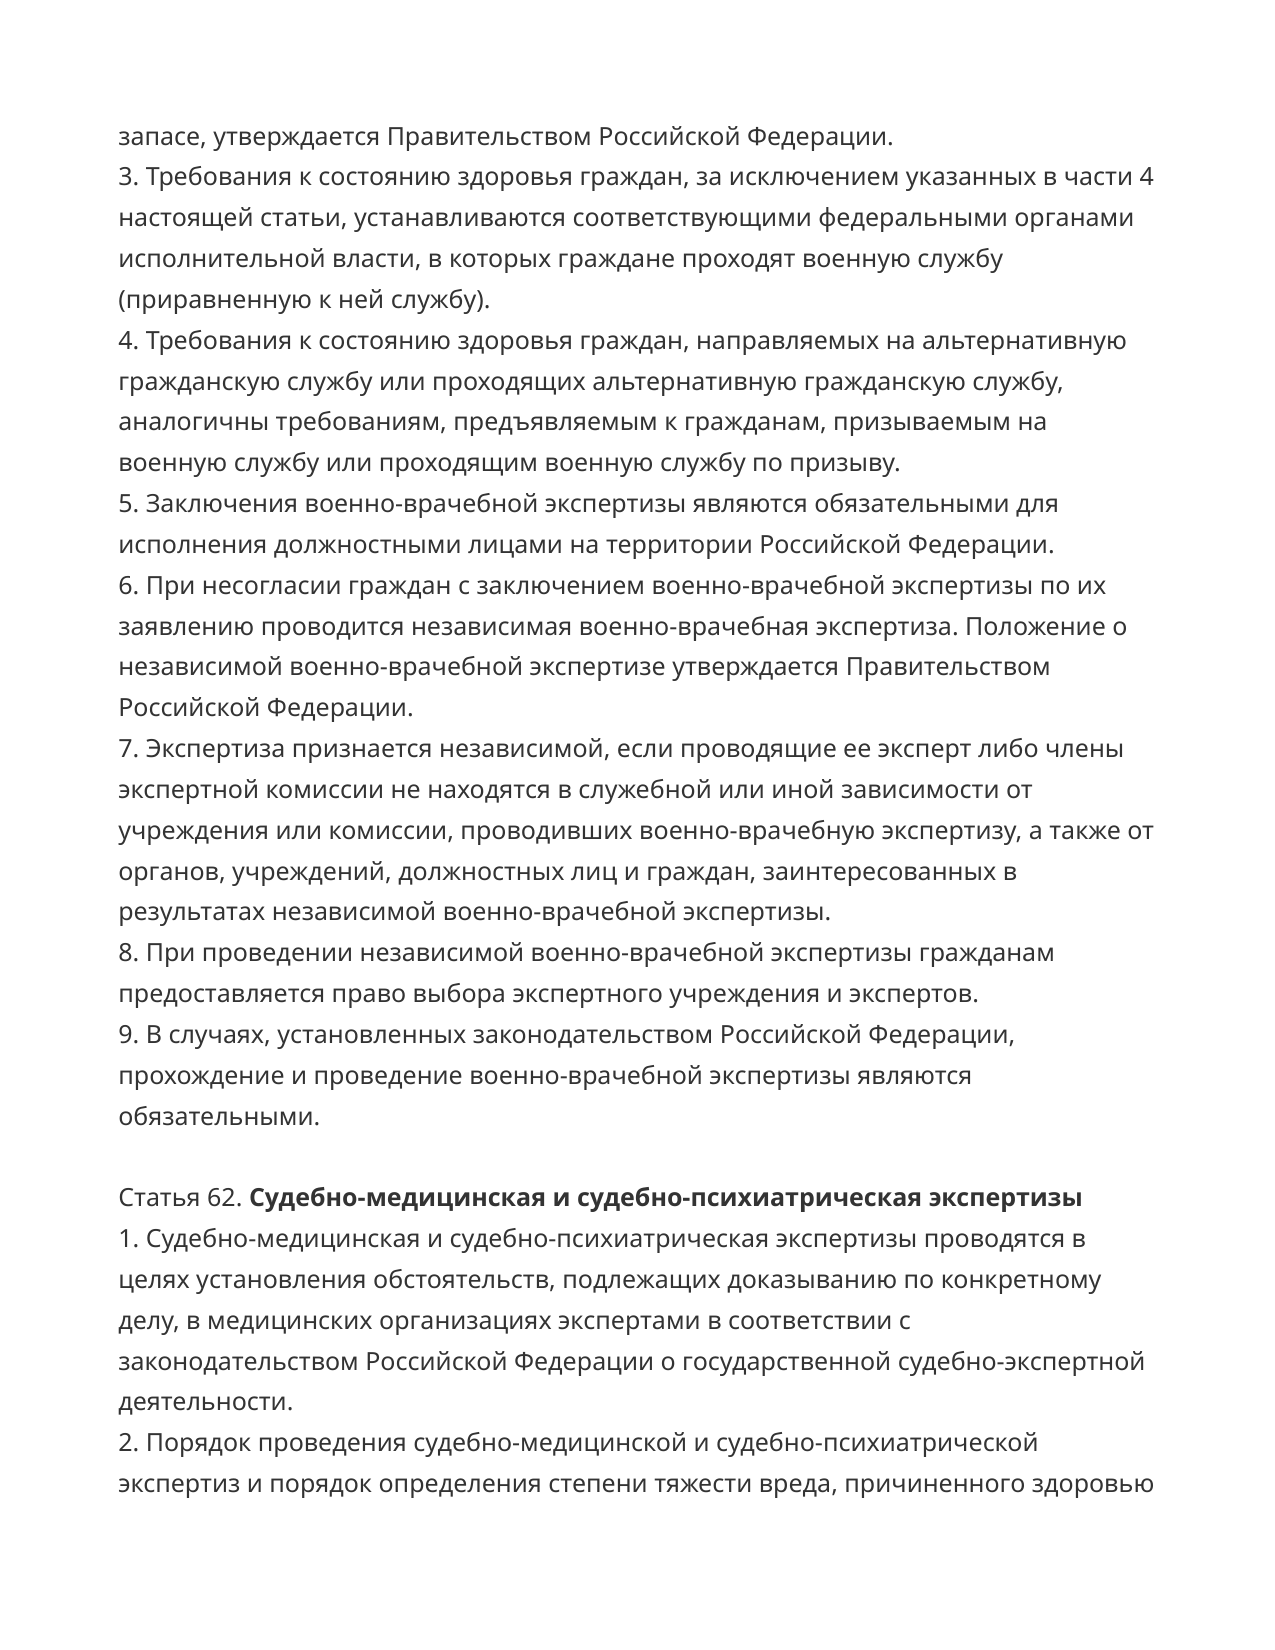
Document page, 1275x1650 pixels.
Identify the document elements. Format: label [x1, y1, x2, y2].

text [118, 118, 1157, 1500]
